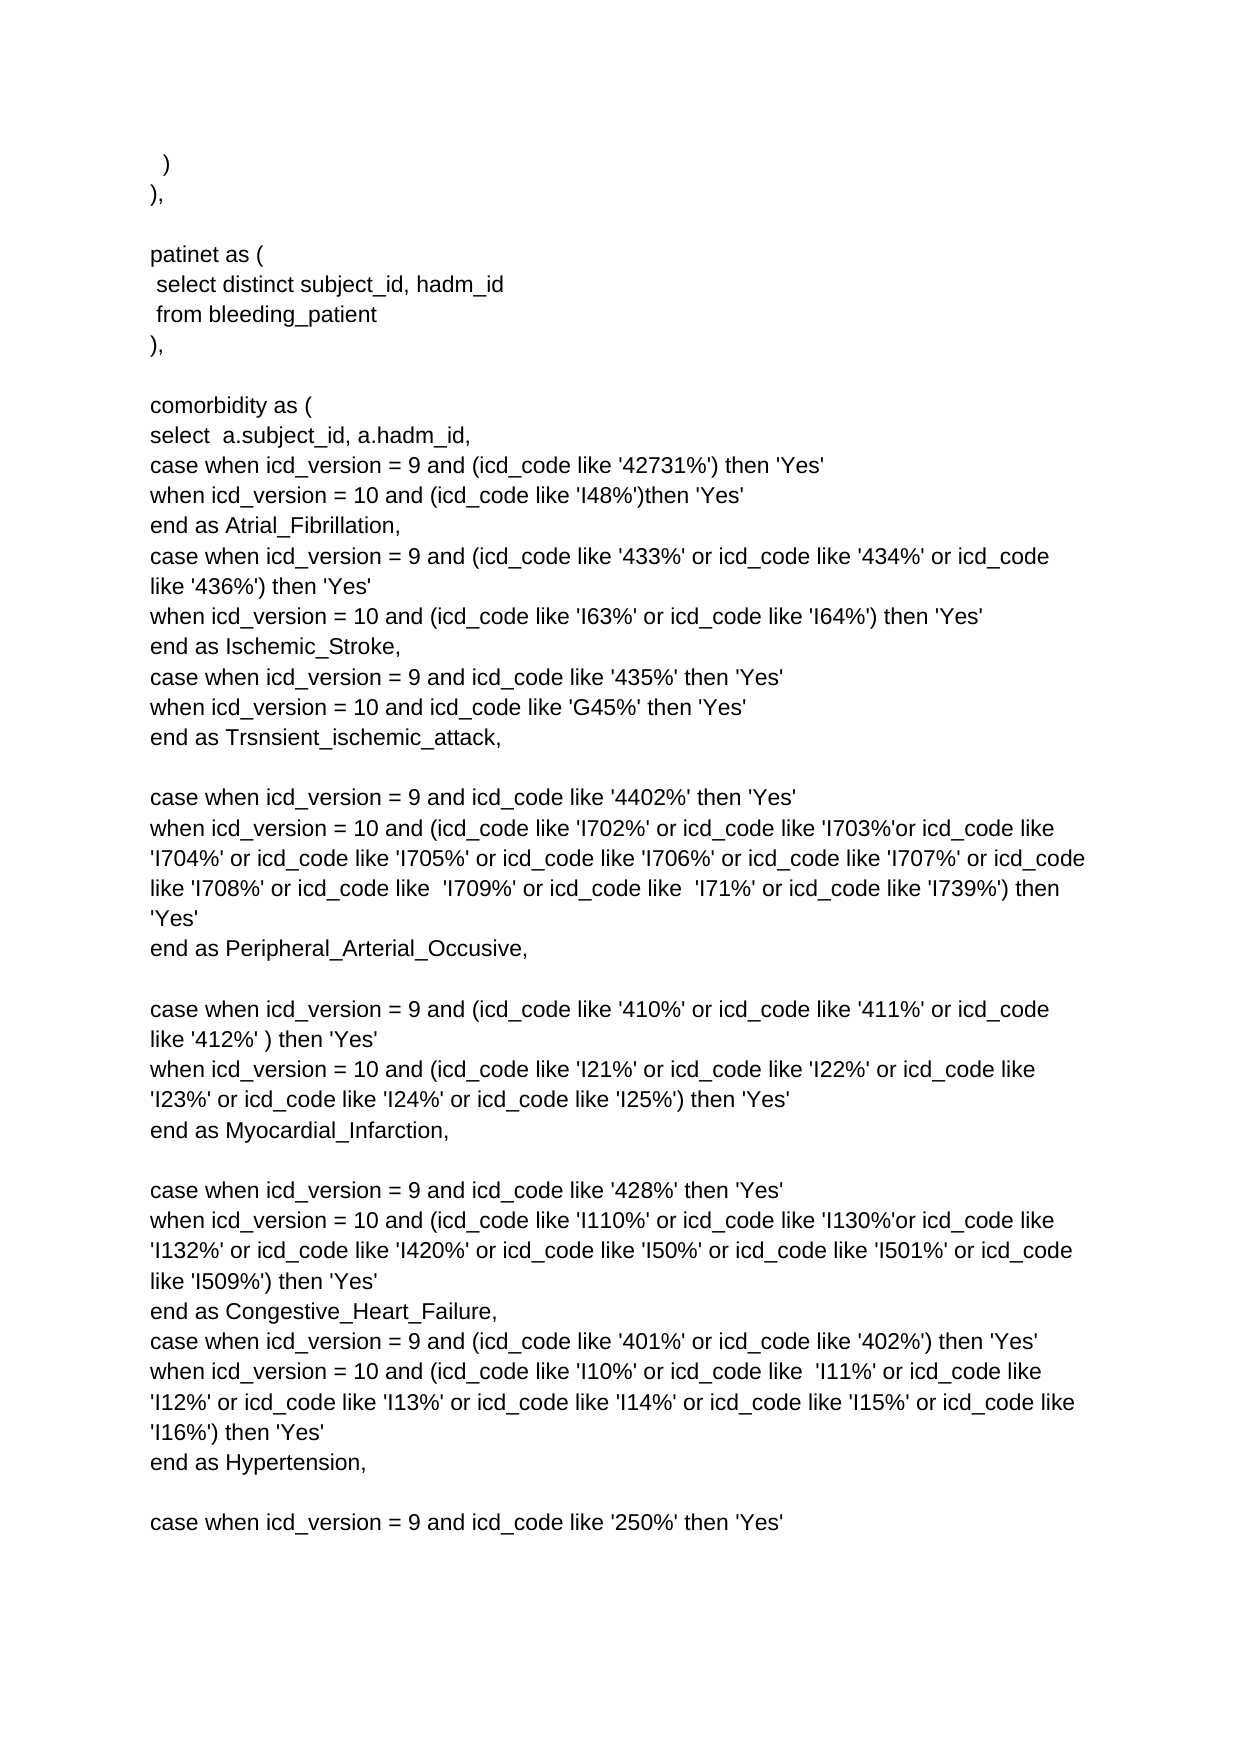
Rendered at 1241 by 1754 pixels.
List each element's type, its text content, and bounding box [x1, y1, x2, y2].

text end as Atrial_Fibrillation, [150, 512, 1090, 539]
text case when icd_version = 9 and icd_code like '250%' then 'Yes' [150, 1509, 1090, 1536]
text end as Ischemic_Stroke, [150, 633, 1090, 660]
text when icd_version = 10 and (icd_code like 'I48%')then 'Yes' [150, 482, 1090, 509]
text select a.subject_id, a.hadm_id, [150, 422, 1090, 448]
text when icd_version = 10 and (icd_code like 'I110%' or icd_code like 'I130%'or icd_code like 'I132%' or icd_code like 'I420%' or icd_code like 'I50%' or icd_code like 'I501%' or icd_code like 'I509%') then 'Yes' [150, 1207, 1090, 1294]
text end as Myocardial_Infarction, [150, 1117, 1090, 1143]
text case when icd_version = 9 and (icd_code like '42731%') then 'Yes' [150, 452, 1090, 478]
text end as Peripheral_Arterial_Occusive, [150, 935, 1090, 962]
text when icd_version = 10 and icd_code like 'G45%' then 'Yes' [150, 694, 1090, 720]
text ) [150, 150, 1090, 176]
text ), [150, 331, 1090, 358]
text when icd_version = 10 and (icd_code like 'I702%' or icd_code like 'I703%'or icd_code like 'I704%' or icd_code like 'I705%' or icd_code like 'I706%' or icd_code like 'I707%' or icd_code like 'I708%' or icd_code like 'I709%' or icd_code like 'I71%' or icd_code like 'I739%') then 'Yes' [150, 814, 1090, 932]
text end as Congestive_Heart_Failure, [150, 1298, 1090, 1324]
text comorbidity as ( [150, 392, 1090, 418]
text select distinct subject_id, hadm_id [150, 271, 1090, 297]
text when icd_version = 10 and (icd_code like 'I10%' or icd_code like 'I11%' or icd_code like 'I12%' or icd_code like 'I13%' or icd_code like 'I14%' or icd_code like 'I15%' or icd_code like 'I16%') then 'Yes' [150, 1358, 1090, 1445]
text end as Trsnsient_ischemic_attack, [150, 724, 1090, 750]
text case when icd_version = 9 and icd_code like '4402%' then 'Yes' [150, 784, 1090, 811]
text from bleeding_patient [150, 301, 1090, 327]
text when icd_version = 10 and (icd_code like 'I63%' or icd_code like 'I64%') then 'Yes' [150, 603, 1090, 629]
text patinet as ( [150, 241, 1090, 267]
text end as Hypertension, [150, 1449, 1090, 1475]
text case when icd_version = 9 and (icd_code like '410%' or icd_code like '411%' or icd_code like '412%' ) then 'Yes' [150, 996, 1090, 1052]
text case when icd_version = 9 and icd_code like '435%' then 'Yes' [150, 663, 1090, 690]
text when icd_version = 10 and (icd_code like 'I21%' or icd_code like 'I22%' or icd_code like 'I23%' or icd_code like 'I24%' or icd_code like 'I25%') then 'Yes' [150, 1056, 1090, 1113]
text ), [150, 180, 1090, 207]
text case when icd_version = 9 and (icd_code like '401%' or icd_code like '402%') then 'Yes' [150, 1328, 1090, 1354]
text case when icd_version = 9 and (icd_code like '433%' or icd_code like '434%' or icd_code like '436%') then 'Yes' [150, 543, 1090, 599]
text case when icd_version = 9 and icd_code like '428%' then 'Yes' [150, 1177, 1090, 1203]
